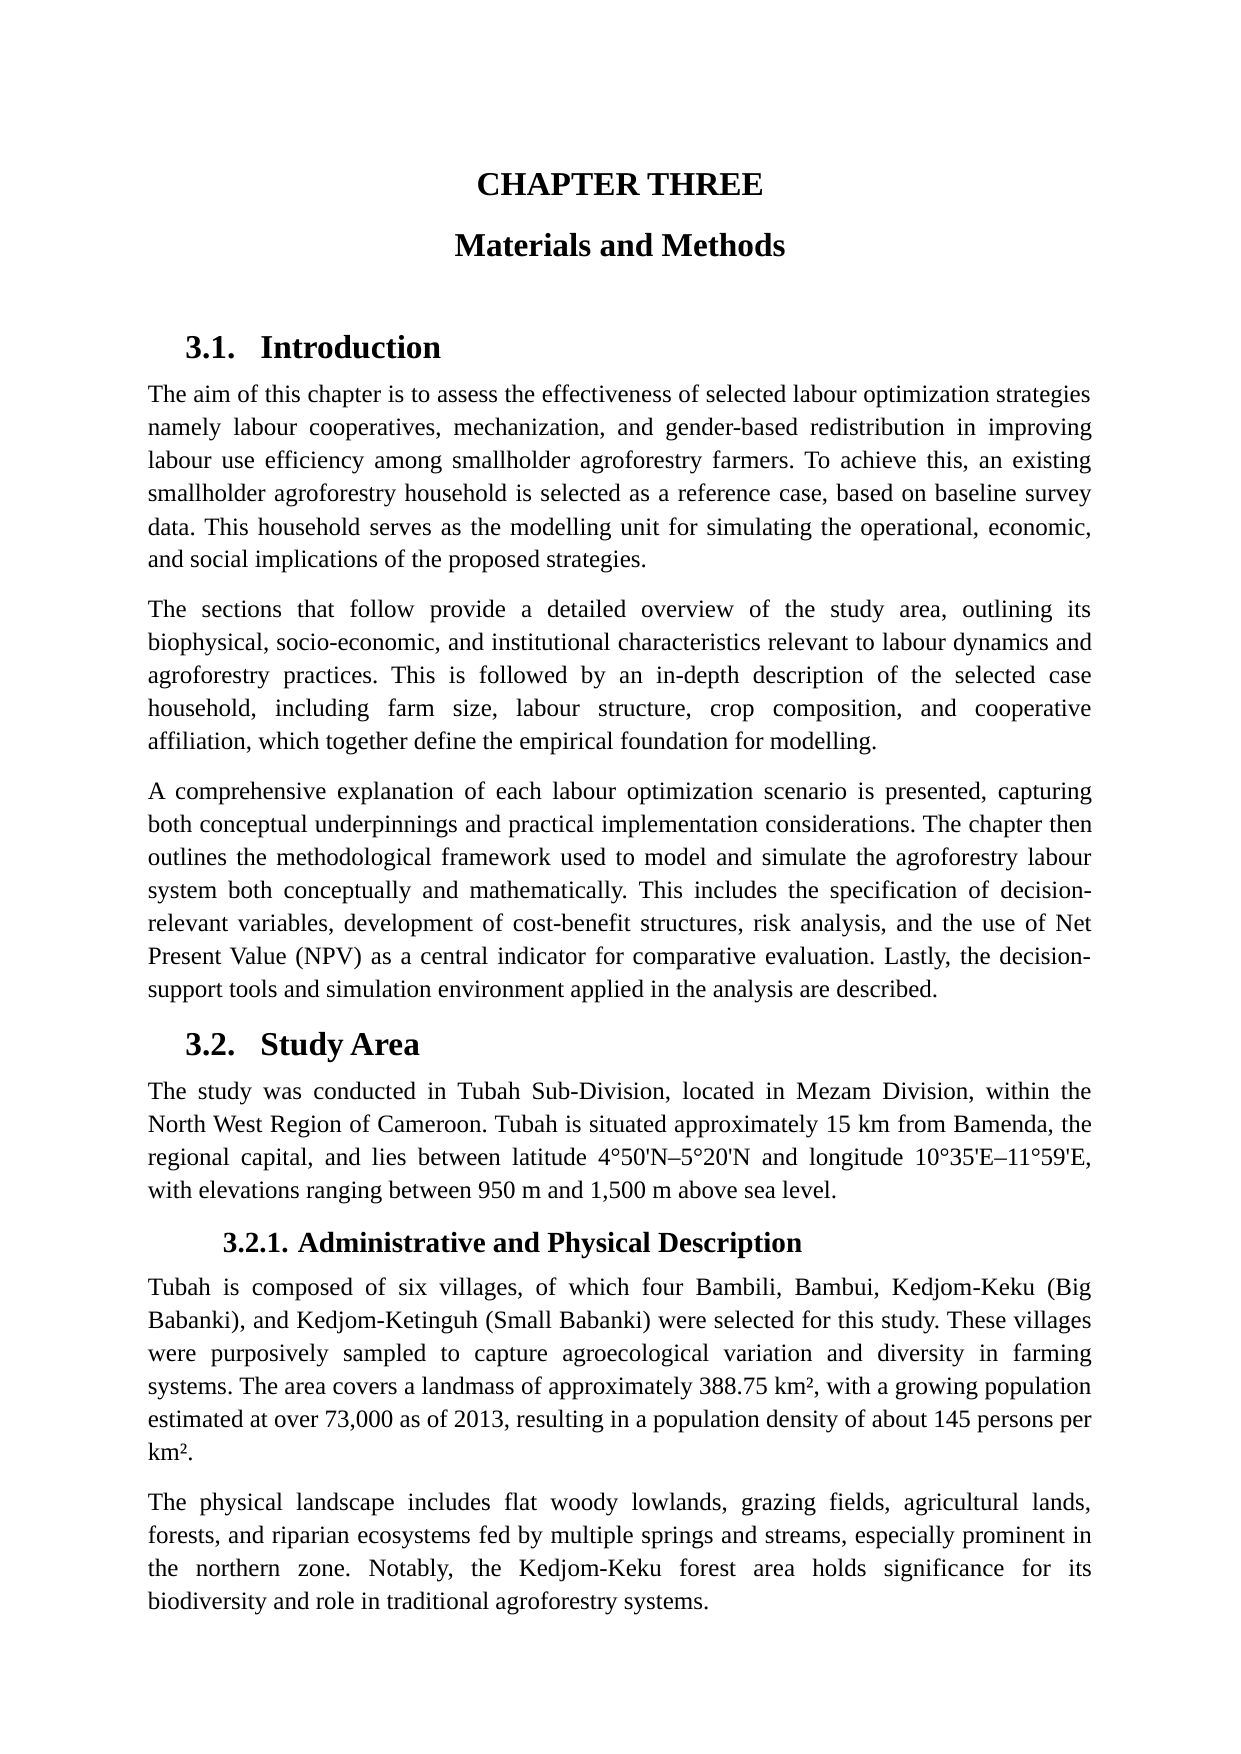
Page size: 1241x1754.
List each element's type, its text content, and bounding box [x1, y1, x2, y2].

subtitle Administrative and Physical Description [223, 1225, 1093, 1258]
subtitle CHAPTER THREE [148, 164, 1093, 203]
subtitle Study Area [185, 1024, 1093, 1062]
subtitle Introduction [185, 327, 1093, 365]
text The sections that follow provide a detailed overview of the study area, outlining its biophysical, socio-economic, and institutional characteristics relevant to labour dynamics and agroforestry practices. This is followed by an in-depth description of the selected case household, including farm size, labour structure, crop composition, and cooperative affiliation, which together define the empirical foundation for modelling. [148, 594, 1093, 755]
subtitle Materials and Methods [148, 225, 1093, 263]
text The aim of this chapter is to assess the effectiveness of selected labour optimization strategies namely labour cooperatives, mechanization, and gender-based redistribution in improving labour use efficiency among smallholder agroforestry farmers. To achieve this, an existing smallholder agroforestry household is selected as a reference case, based on baseline survey data. This household serves as the modelling unit for simulating the operational, economic, and social implications of the proposed strategies. [148, 379, 1093, 573]
text A comprehensive explanation of each labour optimization scenario is presented, capturing both conceptual underpinnings and practical implementation considerations. The chapter then outlines the methodological framework used to model and simulate the agroforestry labour system both conceptually and mathematically. This includes the specification of decision-relevant variables, development of cost-benefit structures, risk analysis, and the use of Net Present Value (NPV) as a central indicator for comparative evaluation. Lastly, the decision-support tools and simulation environment applied in the analysis are described. [148, 776, 1093, 1003]
text The physical landscape includes flat woody lowlands, grazing fields, agricultural lands, forests, and riparian ecosystems fed by multiple springs and streams, especially prominent in the northern zone. Notably, the Kedjom-Keku forest area holds significance for its biodiversity and role in traditional agroforestry systems. [148, 1487, 1093, 1614]
text Tubah is composed of six villages, of which four Bambili, Bambui, Kedjom-Keku (Big Babanki), and Kedjom-Ketinguh (Small Babanki) were selected for this study. These villages were purposively sampled to capture agroecological variation and diversity in farming systems. The area covers a landmass of approximately 388.75 km², with a growing population estimated at over 73,000 as of 2013, resulting in a population density of about 145 persons per km². [148, 1272, 1093, 1466]
text The study was conducted in Tubah Sub-Division, located in Mezam Division, within the North West Region of Cameroon. Tubah is situated approximately 15 km from Bamenda, the regional capital, and lies between latitude 4°50'N–5°20'N and longitude 10°35'E–11°59'E, with elevations ranging between 950 m and 1,500 m above sea level. [148, 1076, 1093, 1204]
